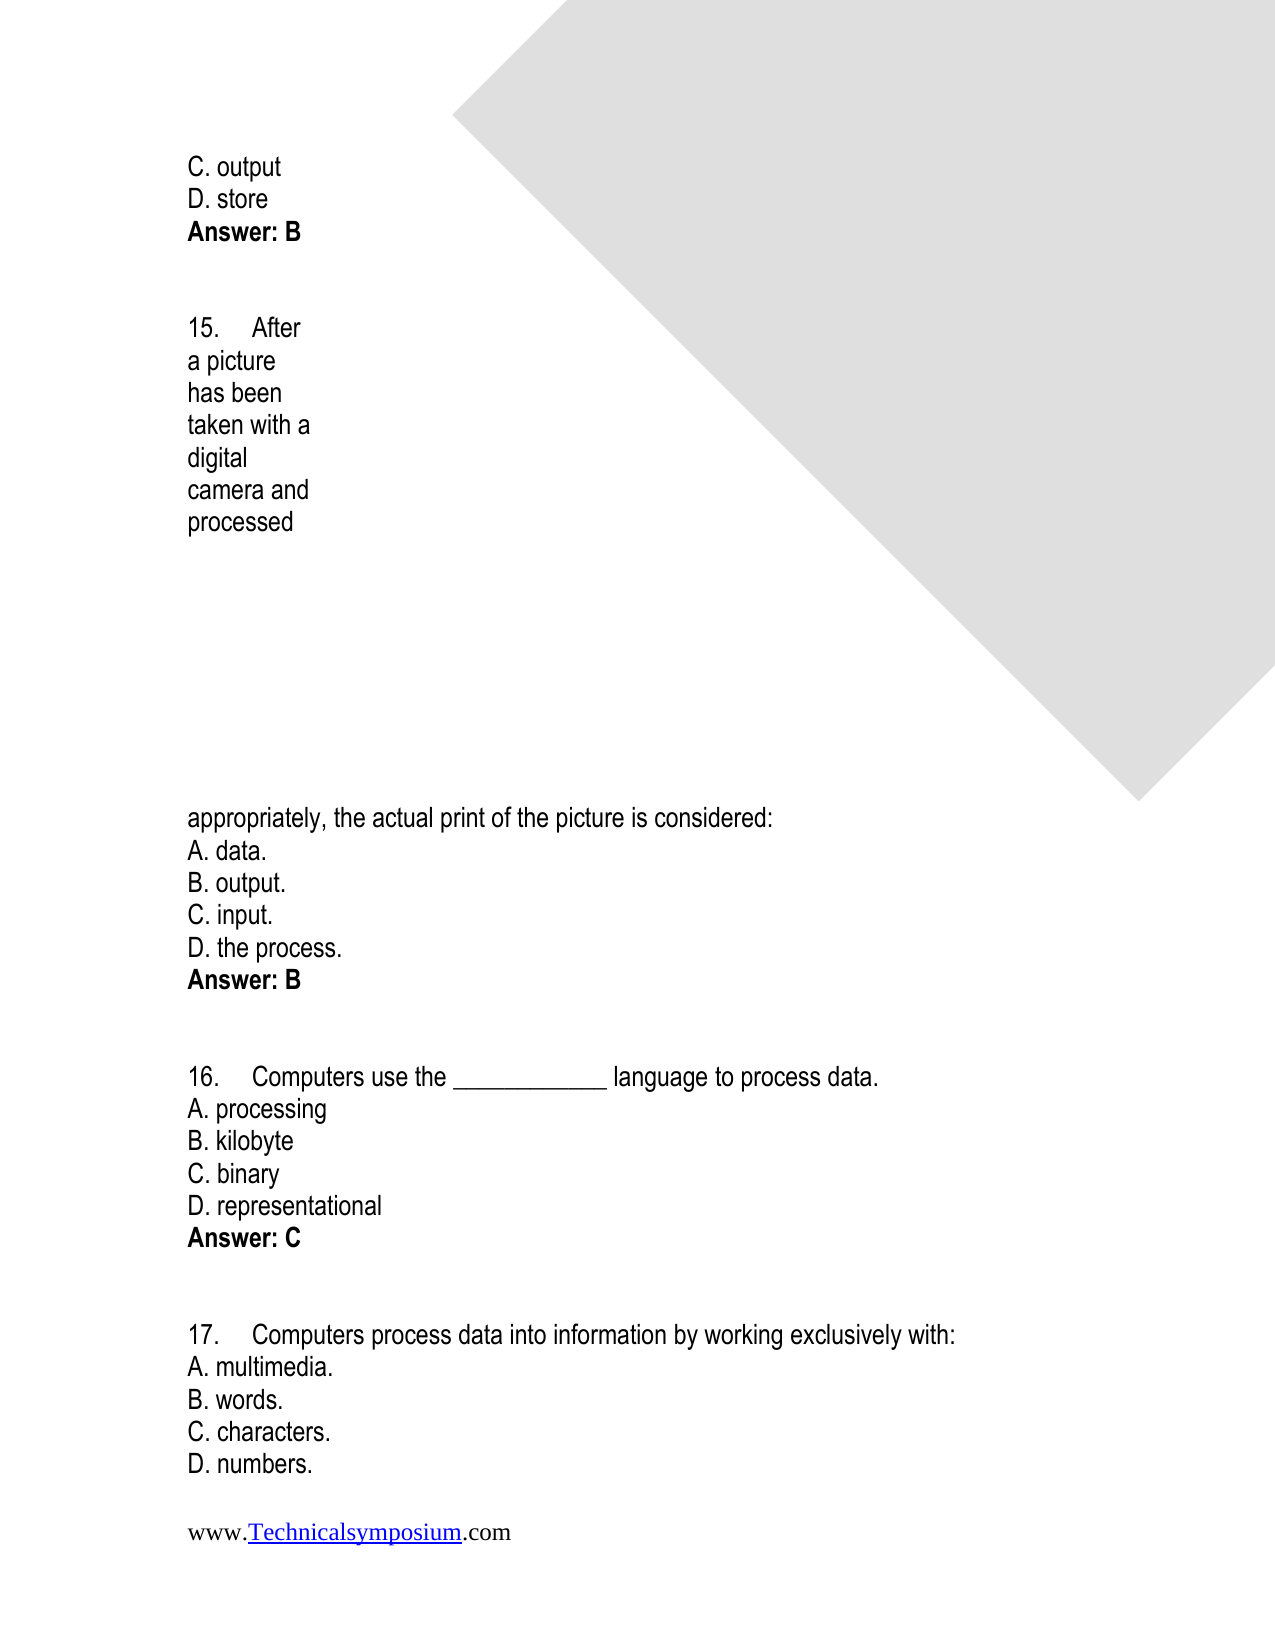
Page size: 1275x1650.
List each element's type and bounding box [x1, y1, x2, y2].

text [187, 150, 1087, 1480]
